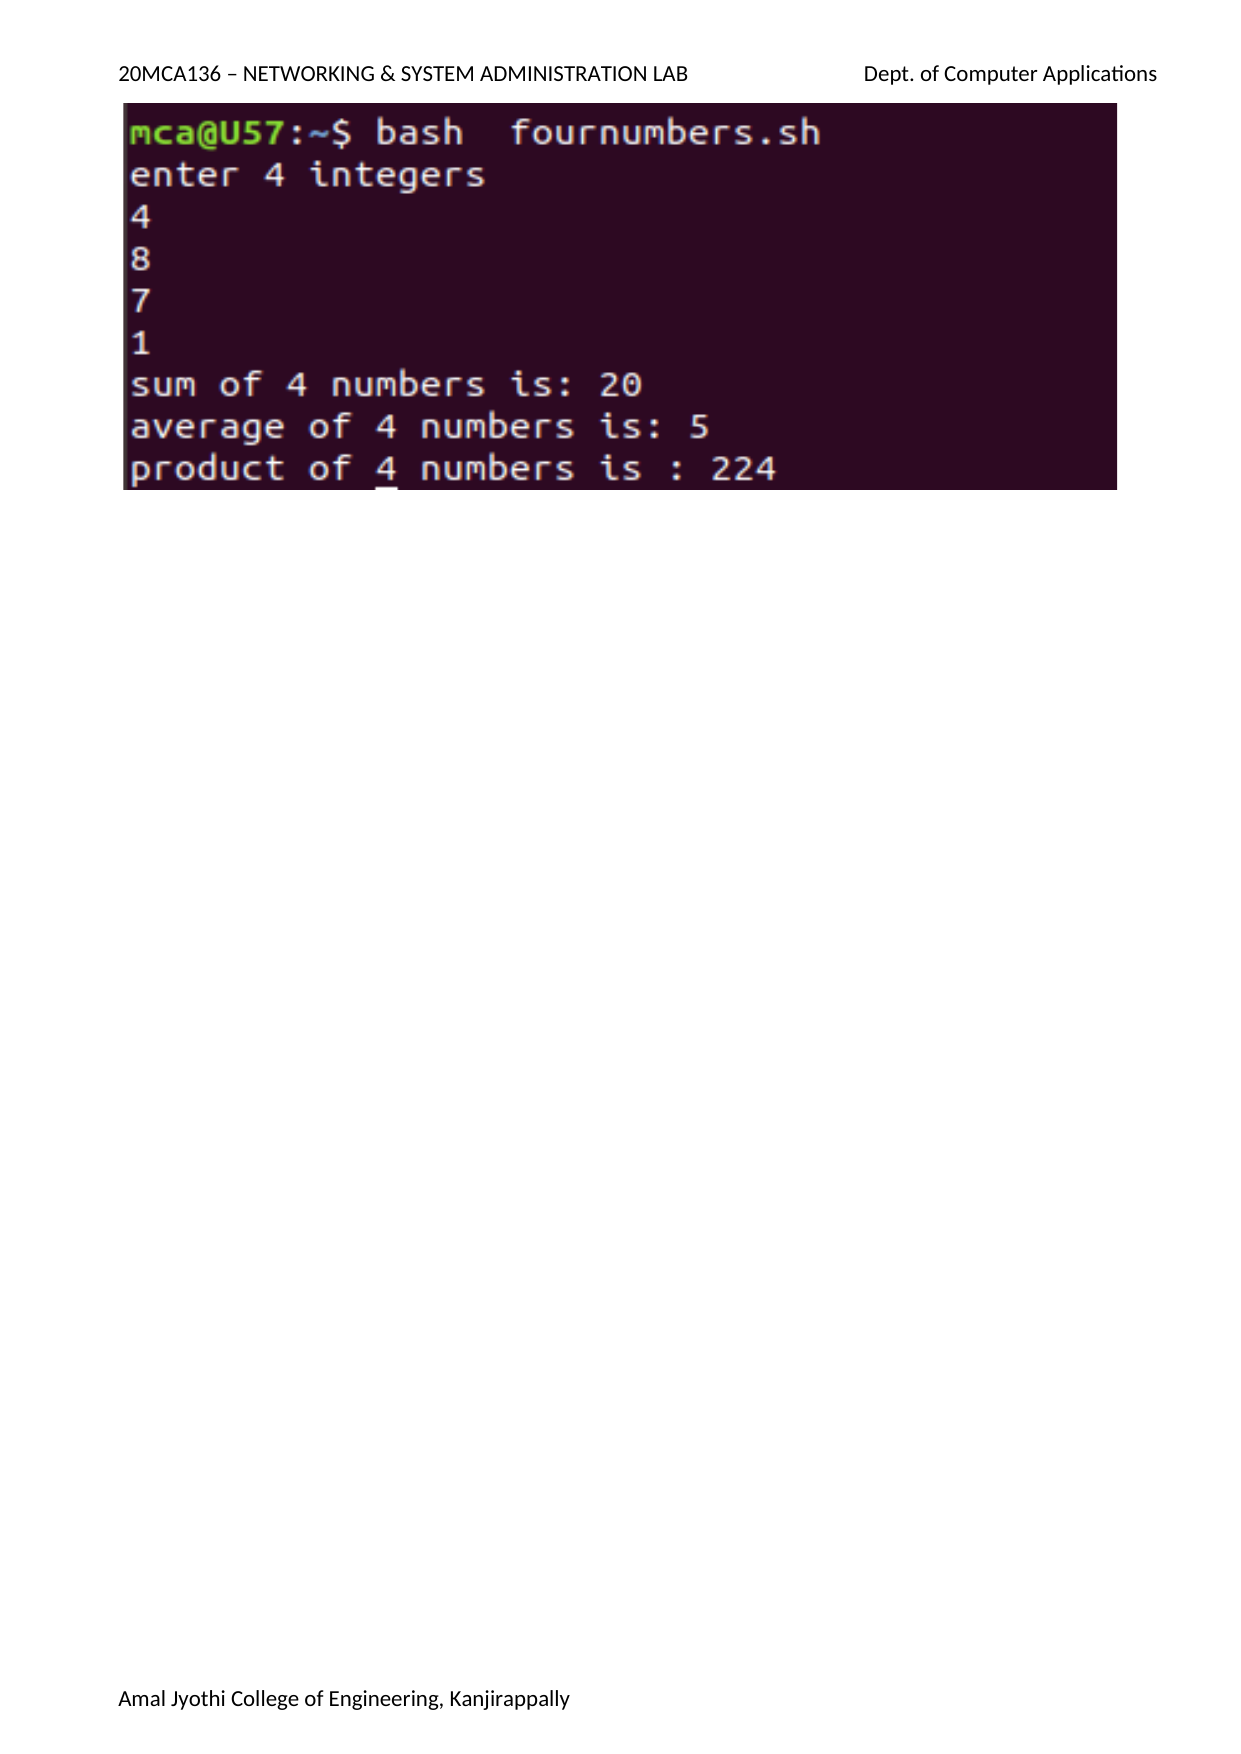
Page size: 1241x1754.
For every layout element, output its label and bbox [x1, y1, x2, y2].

picture [123, 103, 1118, 490]
